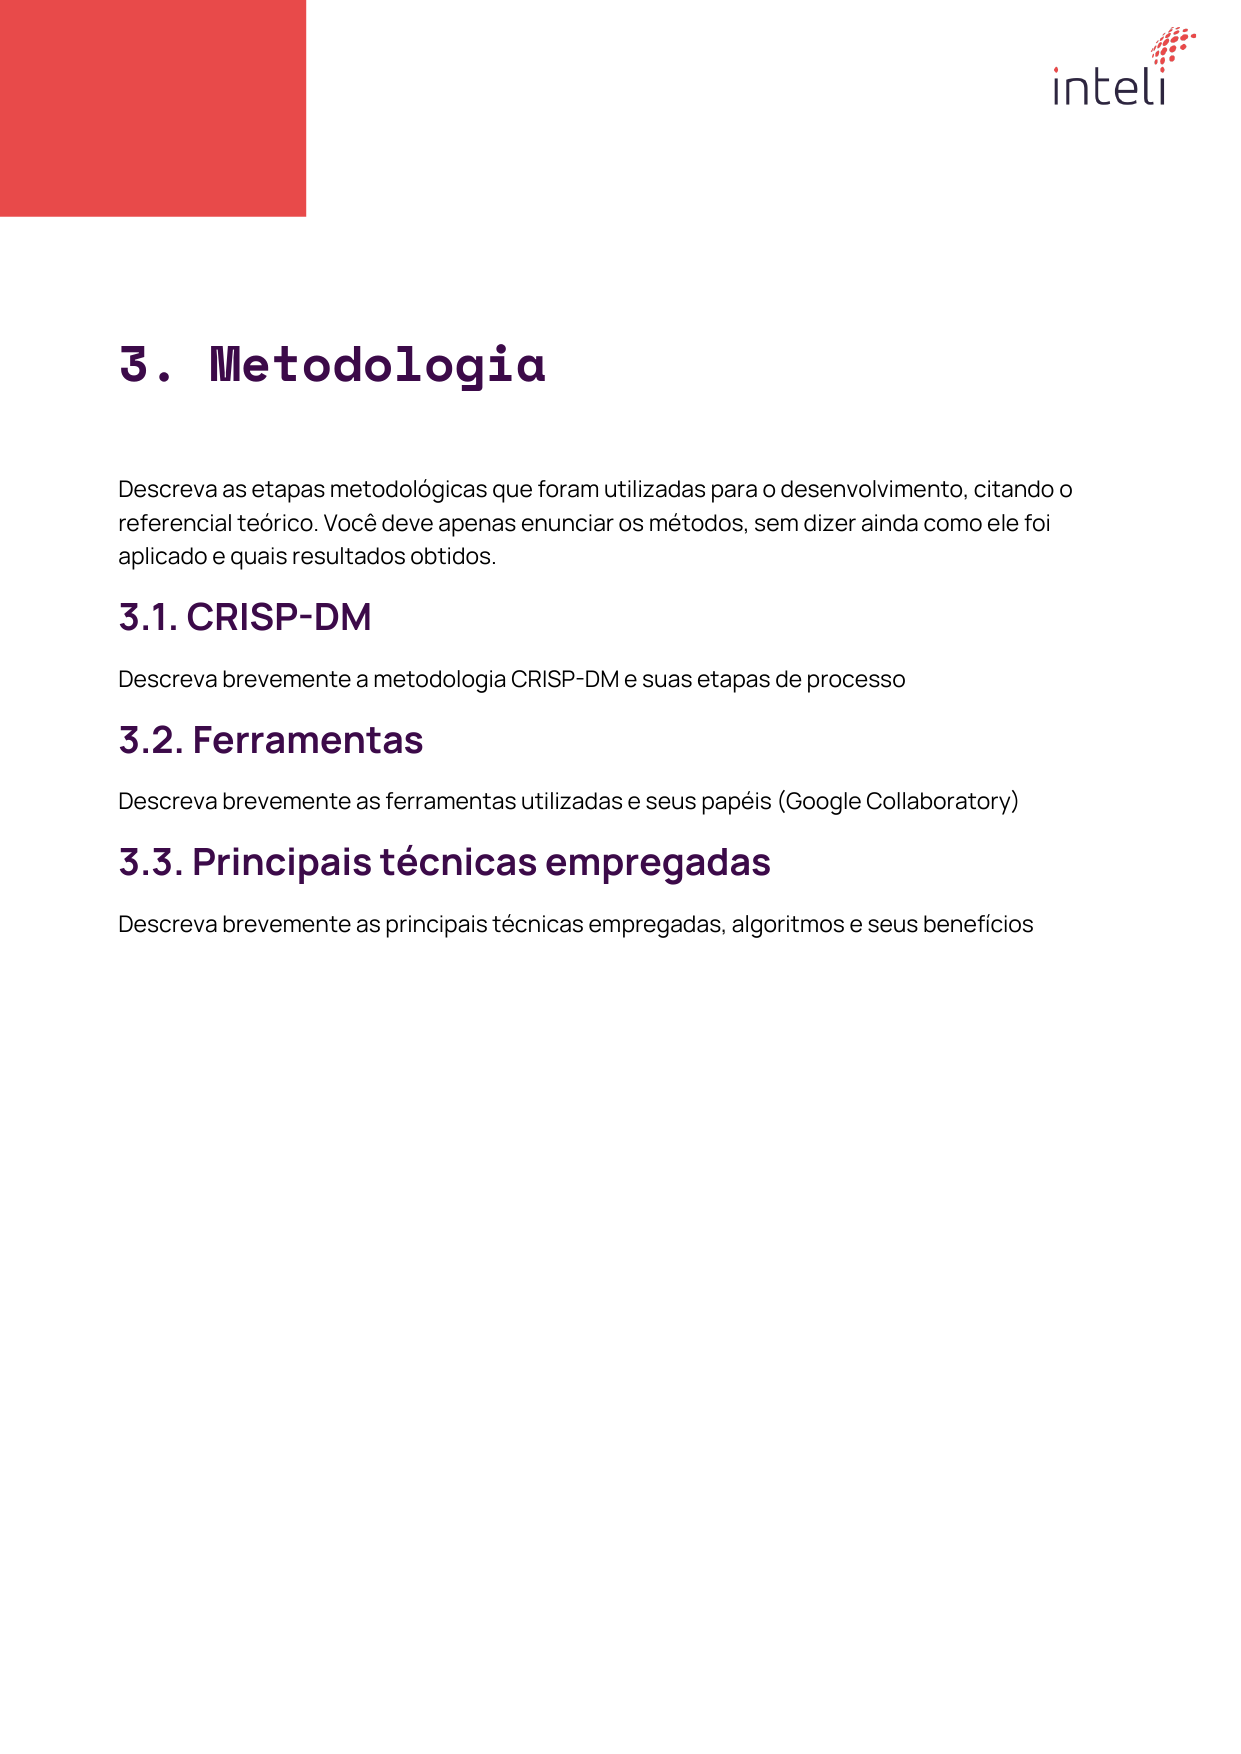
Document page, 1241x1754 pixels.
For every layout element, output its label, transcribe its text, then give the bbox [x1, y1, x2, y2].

picture [0, 0, 307, 217]
text Descreva brevemente as principais técnicas empregadas, algoritmos e seus benefícios [118, 908, 1122, 939]
text Descreva brevemente as ferramentas utilizadas e seus papéis (Google Collaboratory) [118, 785, 1122, 817]
text 3. Metodologia [118, 326, 1122, 399]
text Descreva as etapas metodológicas que foram utilizadas para o desenvolvimento, citando o referencial teórico. Você deve apenas enunciar os métodos, sem dizer ainda como ele foi aplicado e quais resultados obtidos. [118, 473, 1122, 572]
text 3.1. CRISP-DM [118, 591, 1122, 642]
text Descreva brevemente a metodologia CRISP-DM e suas etapas de processo [118, 663, 1122, 694]
picture [1054, 27, 1197, 105]
text 3.2. Ferramentas [118, 713, 1122, 764]
text 3.3. Principais técnicas empregadas [118, 836, 1122, 887]
